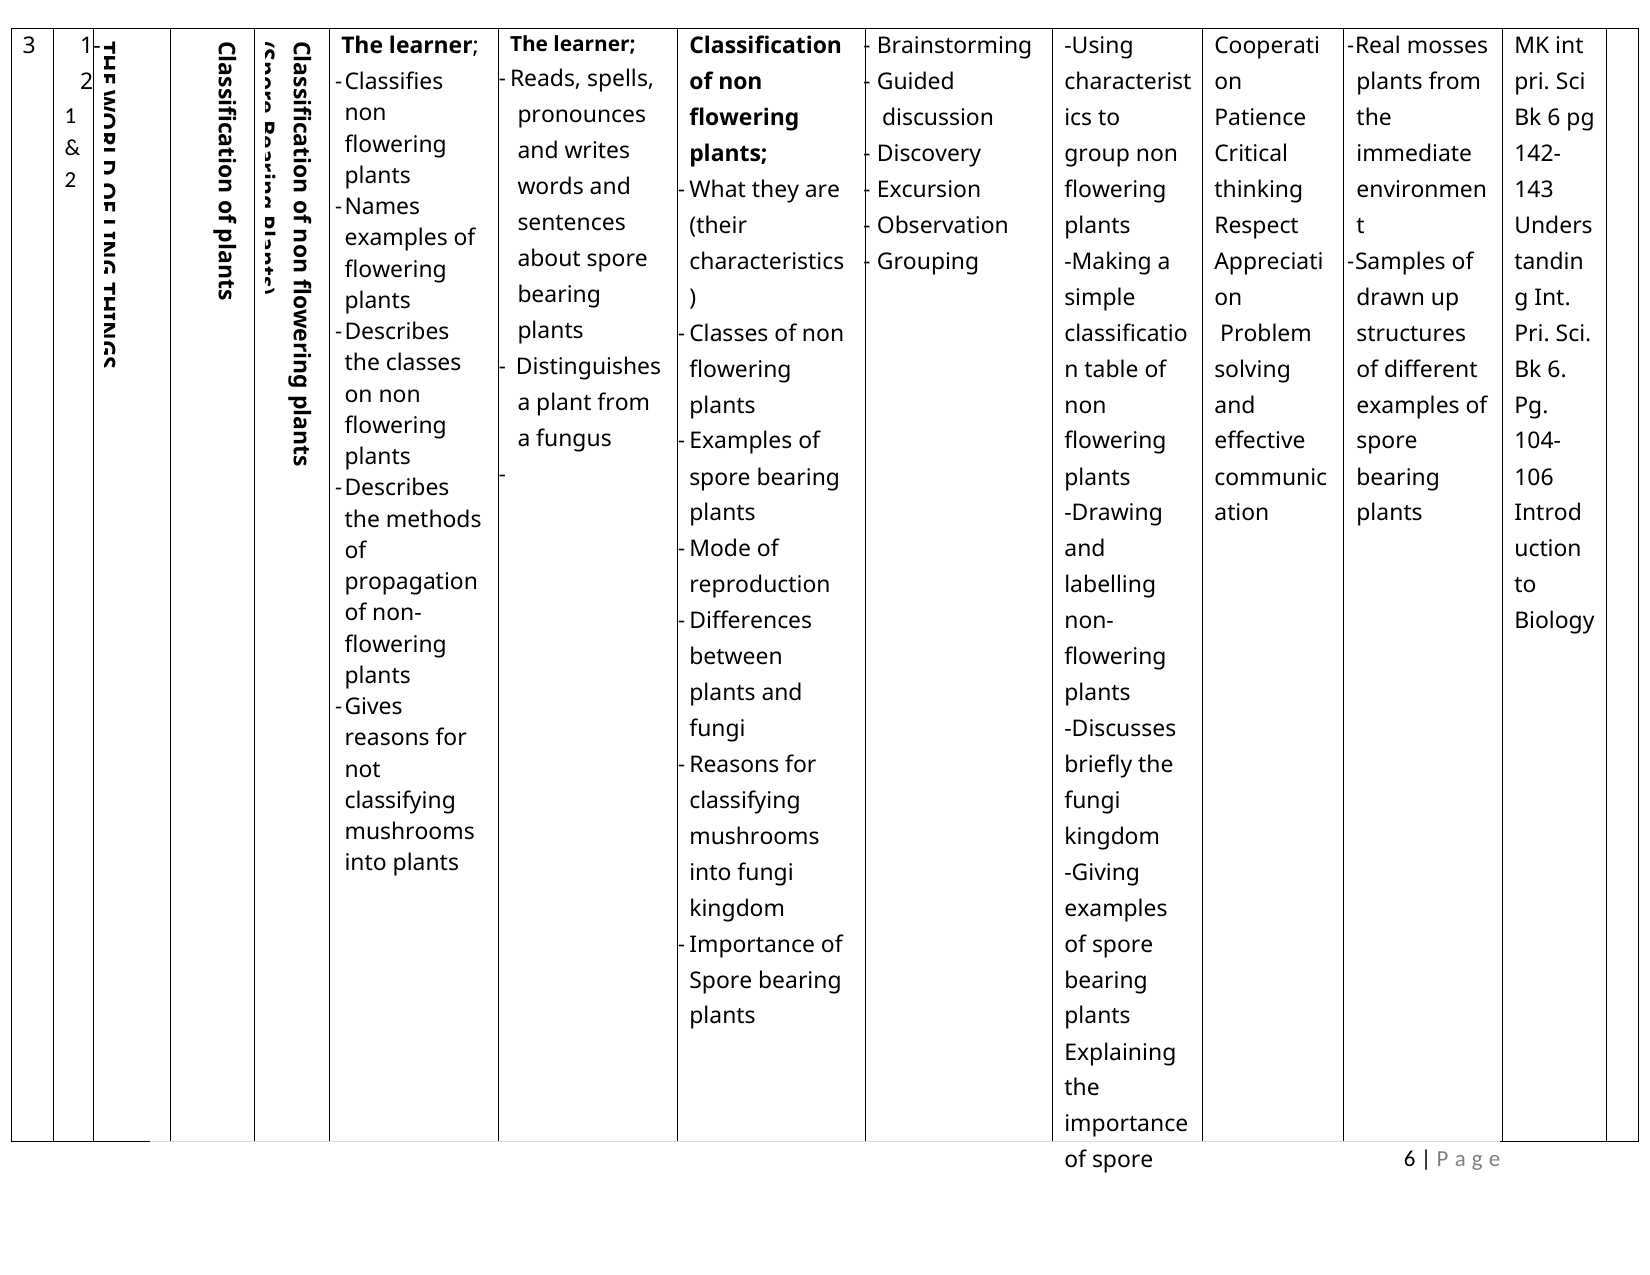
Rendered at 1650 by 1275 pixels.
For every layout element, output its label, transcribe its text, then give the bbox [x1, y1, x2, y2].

table_cell The learner; Reads, spells, pronounces and writes words and sentences about spore bearing plants Distinguishes a plant from a fungus [499, 29, 677, 1141]
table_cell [171, 29, 254, 1141]
table_cell The learner; Classifies non flowering plants Names examples of flowering plants Describes the classes on non flowering plants Describes the methods of propagation of non- flowering plants Gives reasons for not classifying mushrooms into plants [330, 29, 498, 1141]
table_cell Classification of non flowering plants (Spore Bearing Plants) [255, 29, 329, 1141]
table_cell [94, 29, 170, 1141]
table_cell [1607, 29, 1638, 1141]
table_cell MK int pri. Sci Bk 6 pg 142-143 Understanding Int. Pri. Sci. Bk 6. Pg. 104-106 Introduction to Biology [1503, 29, 1606, 1141]
table_cell -Using characteristics to group non flowering plants -Making a simple classification table of non flowering plants -Drawing and labelling non- flowering plants -Discusses briefly the fungi kingdom -Giving examples of spore bearing plants Explaining the importance of spore bearing plants [1053, 29, 1202, 1141]
table_cell 3 [12, 29, 53, 1141]
table_cell Classification of non flowering plants; What they are (their characteristics ) Classes of non flowering plants Examples of spore bearing plants Mode of reproduction Differences between plants and fungi Reasons for classifying mushrooms into fungi kingdom Importance of Spore bearing plants [678, 29, 865, 1141]
table_cell 2 1&2 [54, 29, 93, 1141]
table_cell Brainstorming Guided discussion Discovery Excursion Observation Grouping [866, 29, 1052, 1141]
table_cell Cooperation Patience Critical thinking Respect Appreciation Problem solving and effective communication [1203, 29, 1343, 1141]
table_cell Real mosses plants from the immediate environment Samples of drawn up structures of different examples of spore bearing plants [1344, 29, 1502, 1141]
